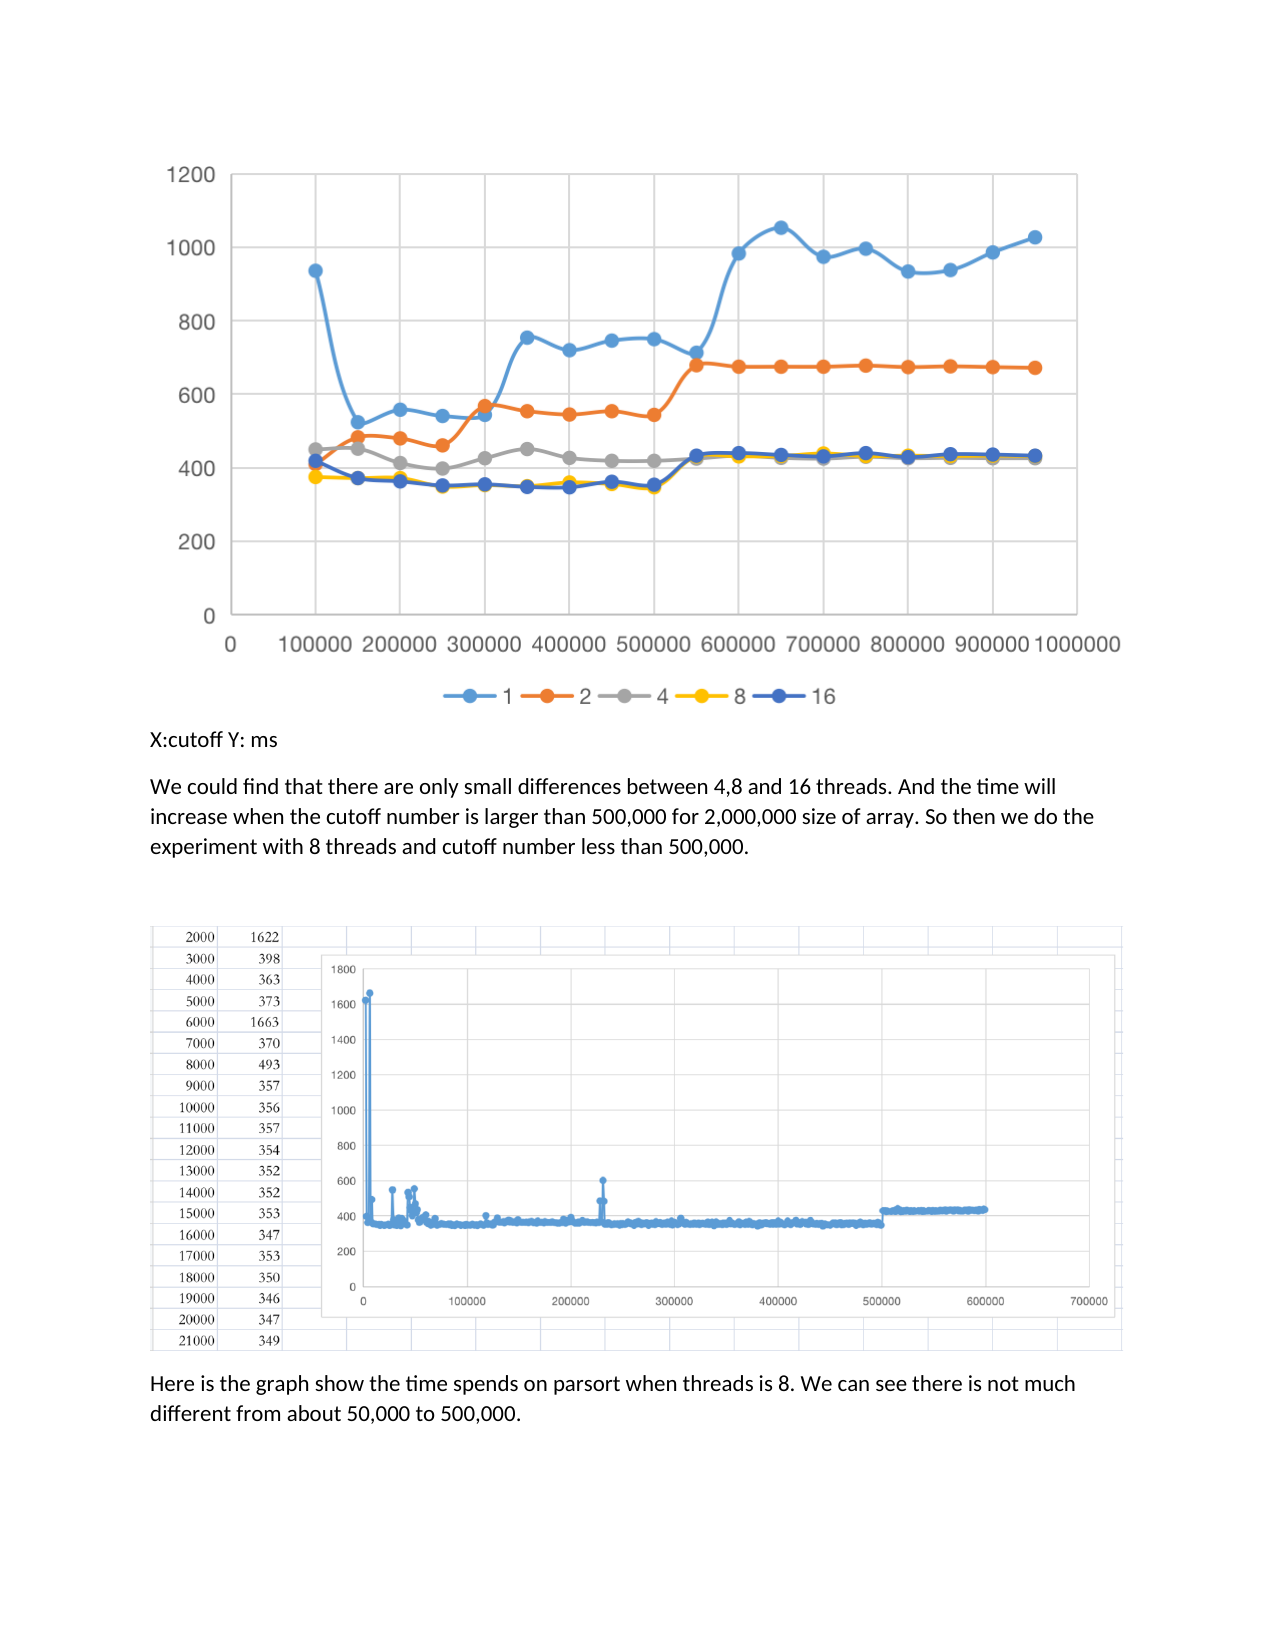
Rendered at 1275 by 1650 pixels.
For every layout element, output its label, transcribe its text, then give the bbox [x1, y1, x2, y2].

picture [150, 150, 1124, 723]
list We could find that there are only small differences between 4,8 and 16 threads. And the time will increase when the cutoff number is larger than 500,000 for 2,000,000 size of array. So then we do the experiment with 8 threads and cutoff number less than 500,000. [150, 772, 1125, 860]
picture [150, 926, 1124, 1351]
list Here is the graph show the time spends on parsort when threads is 8. We can see there is not much different from about 50,000 to 500,000. [150, 1369, 1125, 1428]
